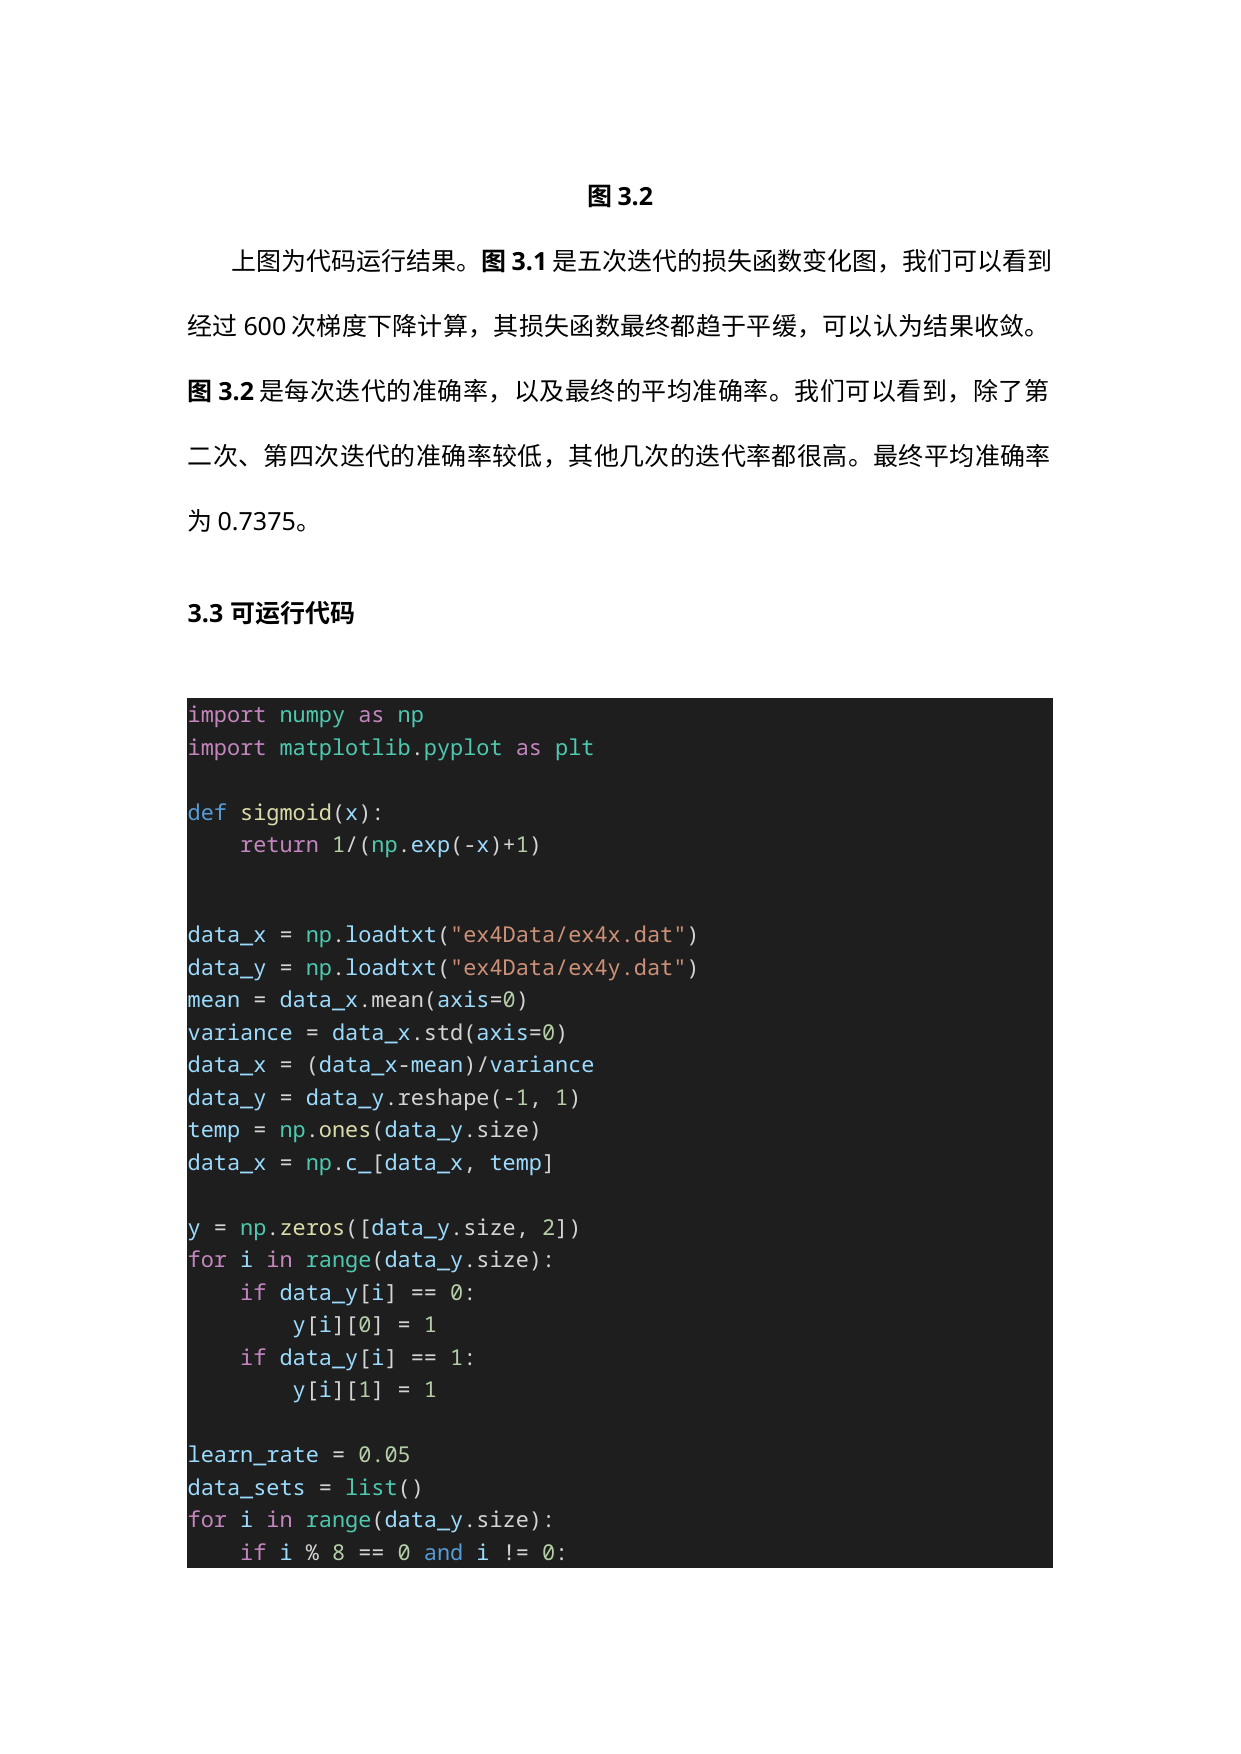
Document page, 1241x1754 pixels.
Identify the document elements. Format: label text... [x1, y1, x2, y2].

text y[i][1] = 1 [187, 1373, 1053, 1405]
text for i in range(data_y.size): [187, 1503, 1053, 1535]
subtitle 3.3 可运行代码 [187, 579, 1053, 644]
text 图3.2 [187, 162, 1053, 227]
text data_x = np.c_[data_x, temp] [187, 1145, 1053, 1178]
text data_sets = list() [187, 1470, 1053, 1503]
text learn_rate = 0.05 [187, 1438, 1053, 1470]
text data_y = np.loadtxt("ex4Data/ex4y.dat") [187, 950, 1053, 983]
text data_x = (data_x-mean)/variance [187, 1048, 1053, 1080]
text if i % 8 == 0 and i != 0: [187, 1535, 1053, 1568]
text y = np.zeros([data_y.size, 2]) [187, 1210, 1053, 1243]
text if data_y[i] == 1: [187, 1340, 1053, 1373]
text mean = data_x.mean(axis=0) [187, 983, 1053, 1015]
text temp = np.ones(data_y.size) [187, 1113, 1053, 1145]
text variance = data_x.std(axis=0) [187, 1015, 1053, 1048]
text if data_y[i] == 0: [187, 1275, 1053, 1308]
text import numpy as np [187, 698, 1053, 730]
text return 1/(np.exp(-x)+1) [187, 828, 1053, 860]
text data_y = data_y.reshape(-1, 1) [187, 1080, 1053, 1113]
text import matplotlib.pyplot as plt [187, 730, 1053, 763]
text def sigmoid(x): [187, 795, 1053, 828]
text for i in range(data_y.size): [187, 1243, 1053, 1275]
text 上图为代码运行结果。图3.1是五次迭代的损失函数变化图，我们可以看到经过600次梯度下降计算，其损失函数最终都趋于平缓，可以认为结果收敛。图3.2是每次迭代的准确率，以及最终的平均准确率。我们可以看到，除了第二次、第四次迭代的准确率较低，其他几次的迭代率都很高。最终平均准确率为0.7375。 [187, 227, 1053, 552]
text y[i][0] = 1 [187, 1308, 1053, 1340]
text data_x = np.loadtxt("ex4Data/ex4x.dat") [187, 918, 1053, 950]
